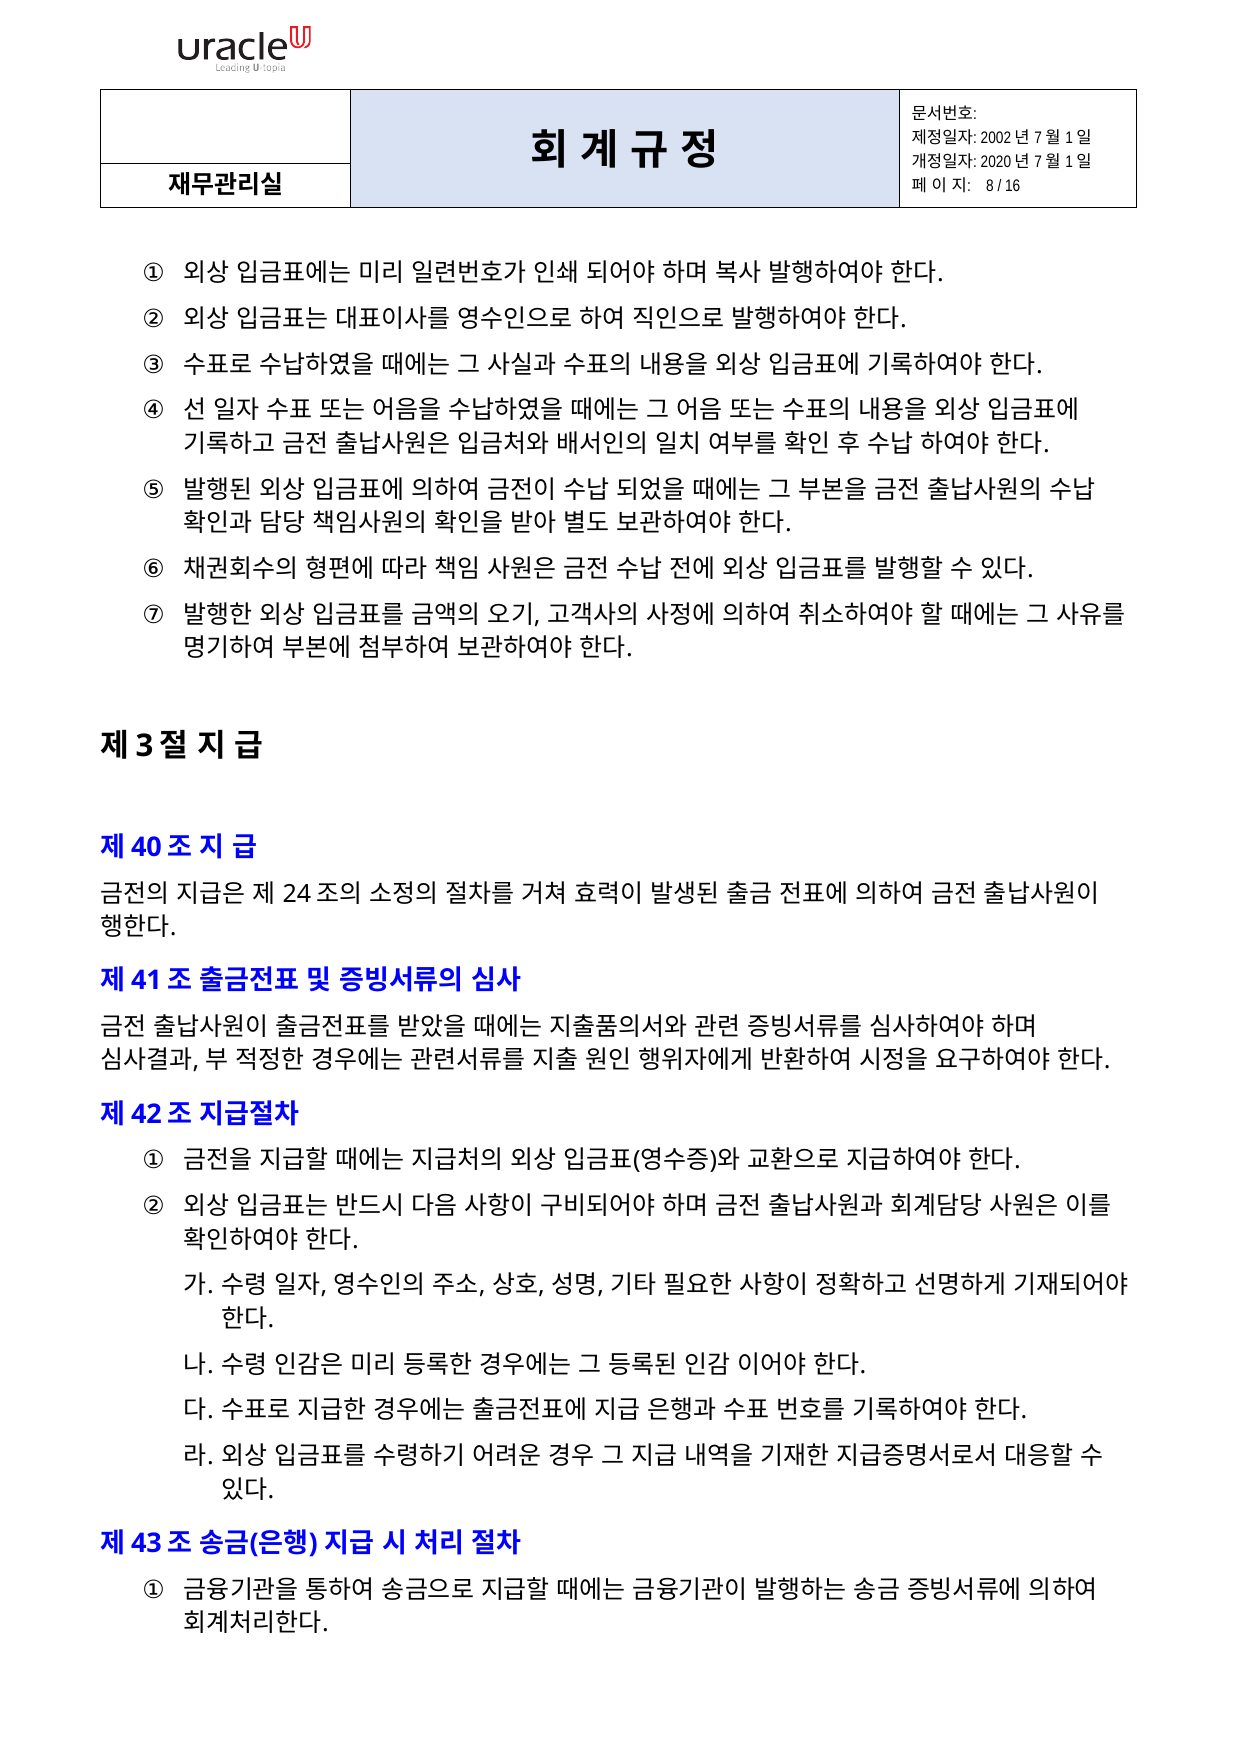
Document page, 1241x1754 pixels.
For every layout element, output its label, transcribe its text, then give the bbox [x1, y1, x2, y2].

text 제40조 지 급 [100, 830, 1140, 863]
text 제41조 출금전표 및 증빙서류의 심사 [100, 963, 1140, 996]
list 금전을 지급할 때에는 지급처의 외상 입금표(영수증)와 교환으로 지급하여야 한다. [142, 1142, 1140, 1176]
list 선 일자 수표 또는 어음을 수납하였을 때에는 그 어음 또는 수표의 내용을 외상 입금표에 기록하고 금전 출납사원은 입금처와 배서인의 일치 여부를 확인 후 수납 하여야 한다. [142, 392, 1140, 459]
text 금전의 지급은 제 24조의 소정의 절차를 거쳐 효력이 발생된 출금 전표에 의하여 금전 출납사원이 행한다. [100, 876, 1140, 942]
list 금융기관을 통하여 송금으로 지급할 때에는 금융기관이 발행하는 송금 증빙서류에 의하여 회계처리한다. [142, 1571, 1140, 1638]
list 수령 인감은 미리 등록한 경우에는 그 등록된 인감 이어야 한다. [184, 1346, 1140, 1380]
list 외상 입금표는 대표이사를 영수인으로 하여 직인으로 발행하여야 한다. [142, 301, 1140, 334]
text 금전 출납사원이 출금전표를 받았을 때에는 지출품의서와 관련 증빙서류를 심사하여야 하며 심사결과, 부 적정한 경우에는 관련서류를 지출 원인 행위자에게 반환하여 시정을 요구하여야 한다. [100, 1009, 1140, 1076]
text 제43조 송금(은행) 지급 시 처리 절차 [100, 1526, 1140, 1559]
list 외상 입금표는 반드시 다음 사항이 구비되어야 하며 금전 출납사원과 회계담당 사원은 이를 확인하여야 한다. [142, 1188, 1140, 1255]
list 외상 입금표에는 미리 일련번호가 인쇄 되어야 하며 복사 발행하여야 한다. [142, 255, 1140, 288]
picture [178, 26, 311, 73]
list 발행된 외상 입금표에 의하여 금전이 수납 되었을 때에는 그 부본을 금전 출납사원의 수납 확인과 담당 책임사원의 확인을 받아 별도 보관하여야 한다. [142, 471, 1140, 538]
list 채권회수의 형편에 따라 책임 사원은 금전 수납 전에 외상 입금표를 발행할 수 있다. [142, 551, 1140, 584]
list 수령 일자, 영수인의 주소, 상호, 성명, 기타 필요한 사항이 정확하고 선명하게 기재되어야 한다. [184, 1267, 1140, 1334]
list 외상 입금표를 수령하기 어려운 경우 그 지급 내역을 기재한 지급증명서로서 대응할 수 있다. [184, 1438, 1140, 1505]
list 발행한 외상 입금표를 금액의 오기, 고객사의 사정에 의하여 취소하여야 할 때에는 그 사유를 명기하여 부본에 첨부하여 보관하여야 한다. [142, 596, 1140, 663]
list 수표로 수납하였을 때에는 그 사실과 수표의 내용을 외상 입금표에 기록하여야 한다. [142, 346, 1140, 380]
text 제42조 지급절차 [100, 1096, 1140, 1130]
text 제3절 지 급 [100, 730, 1140, 763]
list 수표로 지급한 경우에는 출금전표에 지급 은행과 수표 번호를 기록하여야 한다. [184, 1392, 1140, 1426]
